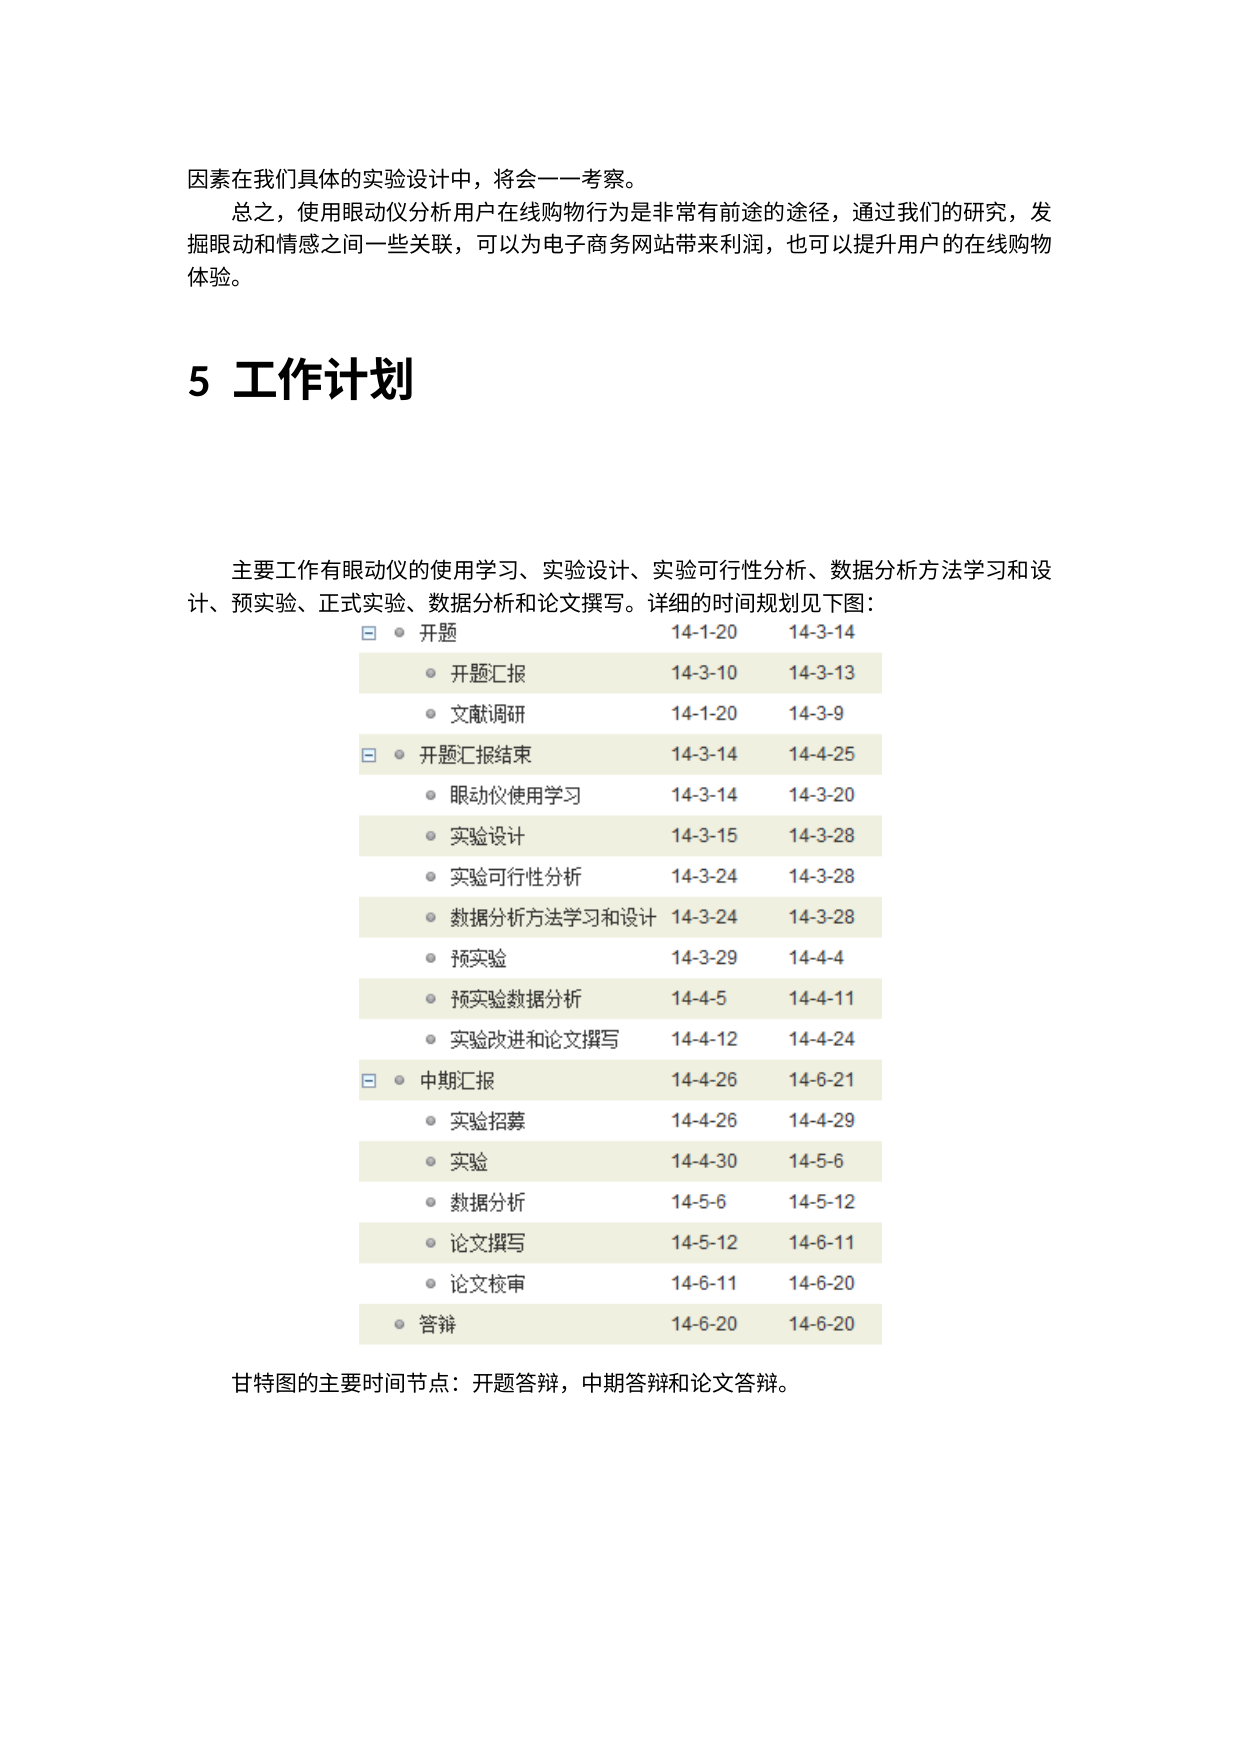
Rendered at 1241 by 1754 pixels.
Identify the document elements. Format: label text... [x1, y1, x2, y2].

text 总之，使用眼动仪分析用户在线购物行为是非常有前途的途径，通过我们的研究，发掘眼动和情感之间一些关联，可以为电子商务网站带来利润，也可以提升用户的在线购物体验。 [187, 194, 1053, 292]
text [187, 162, 1053, 194]
text 甘特图的主要时间节点：开题答辩，中期答辩和论文答辩。 [187, 1365, 1053, 1398]
picture [359, 617, 882, 1348]
text 主要工作有眼动仪的使用学习、实验设计、实验可行性分析、数据分析方法学习和设计、预实验、正式实验、数据分析和论文撰写。详细的时间规划见下图： [187, 553, 1053, 618]
subtitle 工作计划 [187, 327, 1053, 425]
